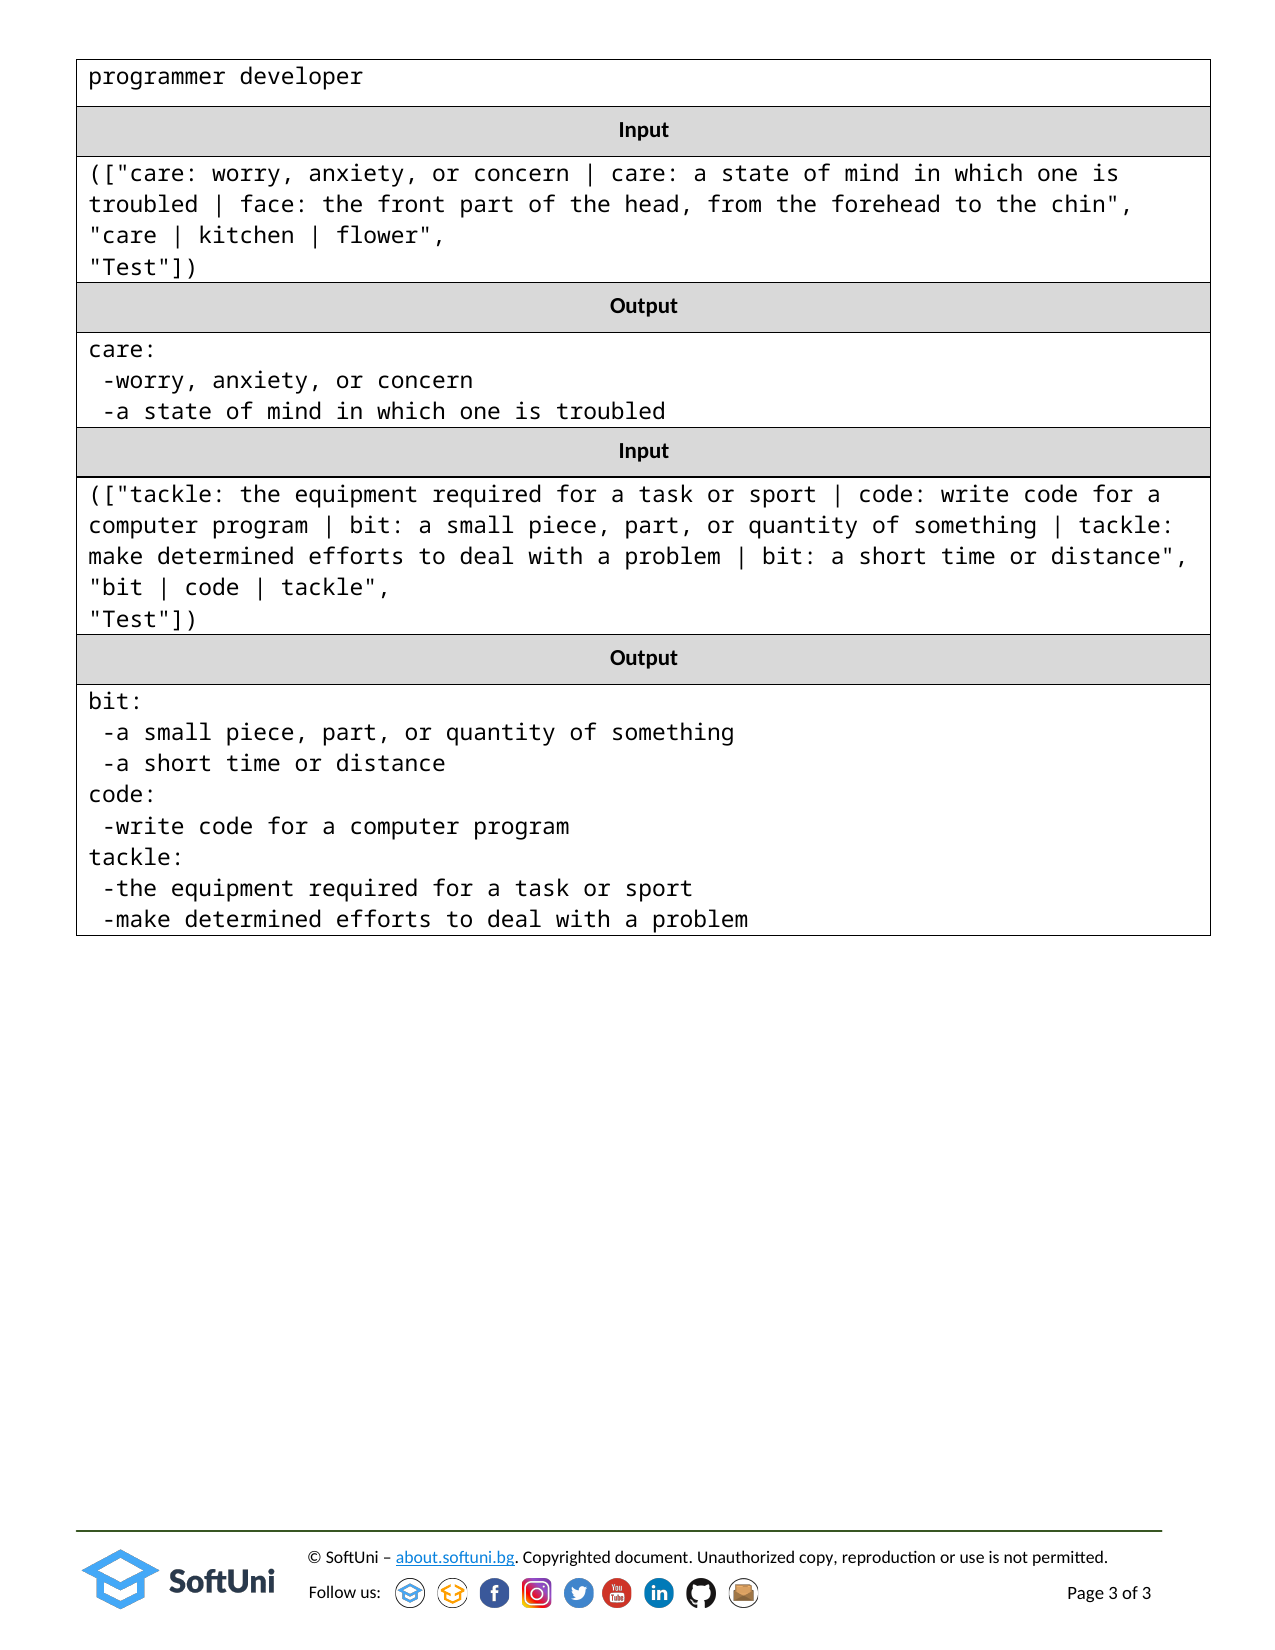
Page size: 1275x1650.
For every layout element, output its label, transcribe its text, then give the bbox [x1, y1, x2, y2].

picture [75, 1543, 281, 1615]
picture [437, 1578, 468, 1608]
picture [564, 1578, 594, 1608]
table_cell Input [77, 107, 1210, 156]
picture [644, 1599, 653, 1608]
table_cell Input [77, 428, 1210, 476]
picture [644, 1578, 653, 1587]
table_cell bit: -a small piece, part, or quantity of something -a short time or distance code: -write code for a computer program tackle: -the equipment required for a task or sport -make determined efforts to deal with a problem [77, 685, 1210, 935]
table_cell (["care: worry, anxiety, or concern | care: a state of mind in which one is troubled | face: the front part of the head, from the forehead to the chin", "care | kitchen | flower", "Test"]) [77, 157, 1210, 282]
picture [658, 1590, 667, 1600]
picture [665, 1599, 674, 1608]
picture [665, 1578, 674, 1587]
picture [602, 1578, 632, 1608]
picture [728, 1578, 759, 1608]
picture [522, 1578, 552, 1608]
picture [479, 1578, 510, 1608]
picture [686, 1578, 716, 1608]
table_cell Output [77, 283, 1210, 332]
picture [395, 1578, 425, 1608]
table_cell (["tackle: the equipment required for a task or sport | code: write code for a computer program | bit: a small piece, part, or quantity of something | tackle: make determined efforts to deal with a problem | bit: a short time or distance", "bit | code | tackle", "Test"]) [77, 478, 1210, 634]
table_cell programmer developer [77, 60, 1210, 106]
table_cell Output [77, 635, 1210, 684]
table_cell care: -worry, anxiety, or concern -a state of mind in which one is troubled [77, 333, 1210, 427]
